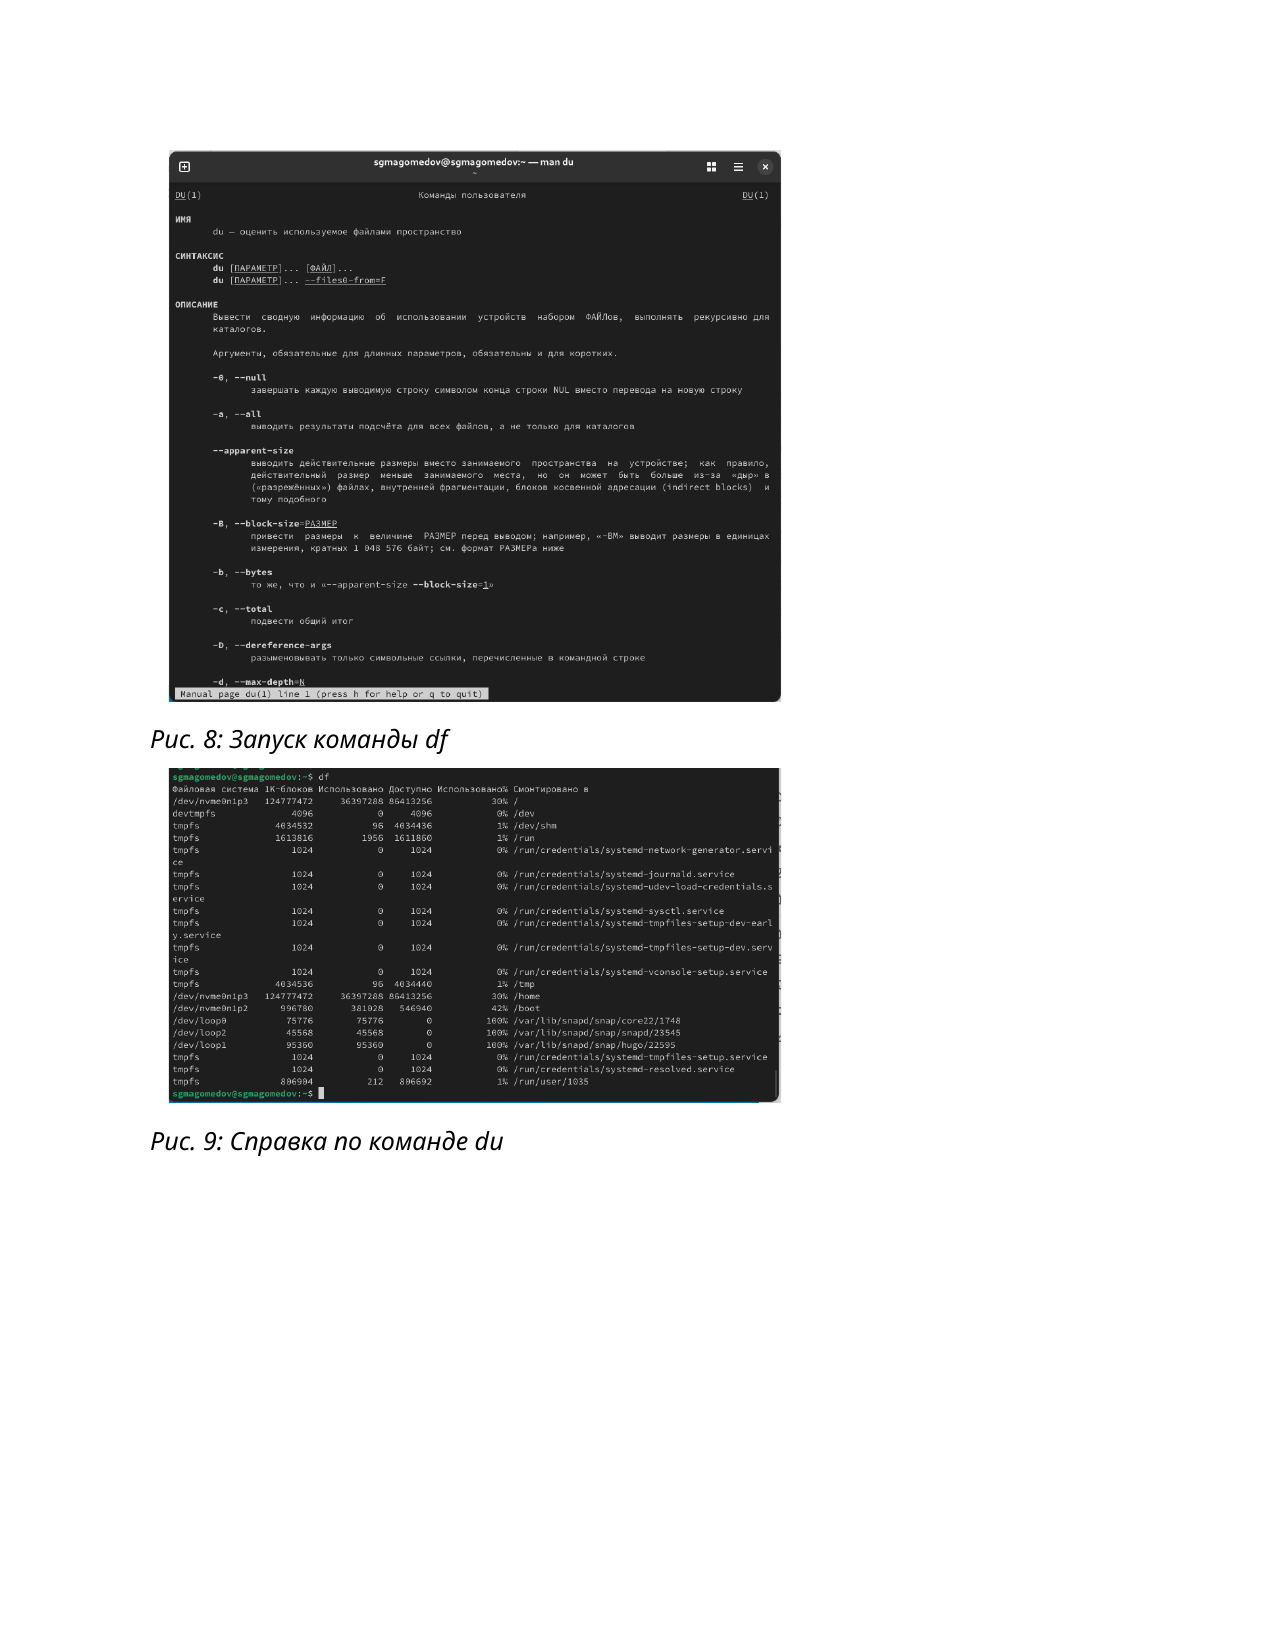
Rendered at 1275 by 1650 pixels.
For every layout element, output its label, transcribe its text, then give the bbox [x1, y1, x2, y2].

text Рис. 9: Справка по команде du [150, 1123, 1125, 1157]
text Рис. 8: Запуск команды df [150, 722, 1125, 756]
picture [168, 150, 782, 702]
picture [168, 768, 782, 1103]
